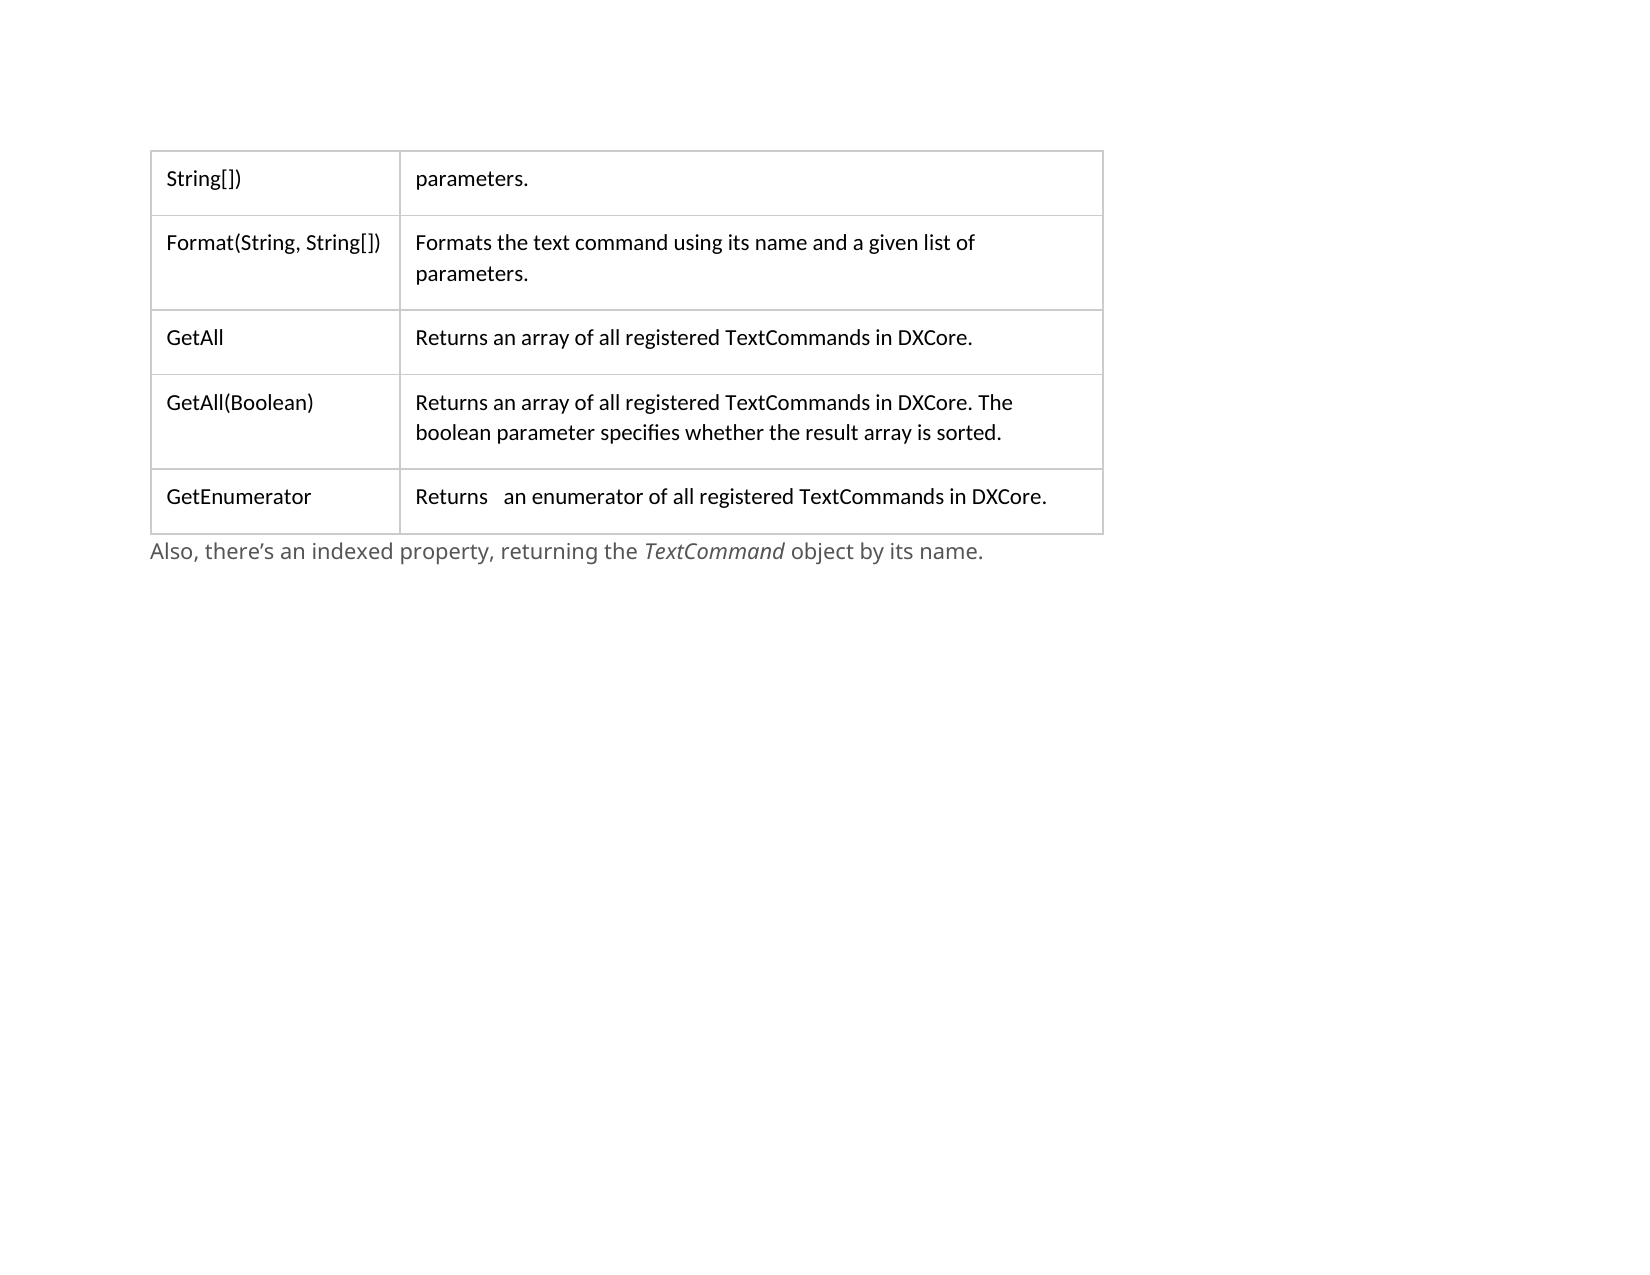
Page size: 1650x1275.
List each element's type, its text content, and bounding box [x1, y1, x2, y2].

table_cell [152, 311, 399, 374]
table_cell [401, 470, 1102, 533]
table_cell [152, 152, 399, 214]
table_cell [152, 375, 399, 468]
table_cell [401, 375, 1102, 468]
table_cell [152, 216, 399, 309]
text Also, there’s an indexed property, returning the TextCommand object by its name. [150, 534, 1500, 566]
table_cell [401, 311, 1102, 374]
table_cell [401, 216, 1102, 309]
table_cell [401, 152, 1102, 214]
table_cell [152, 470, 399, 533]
